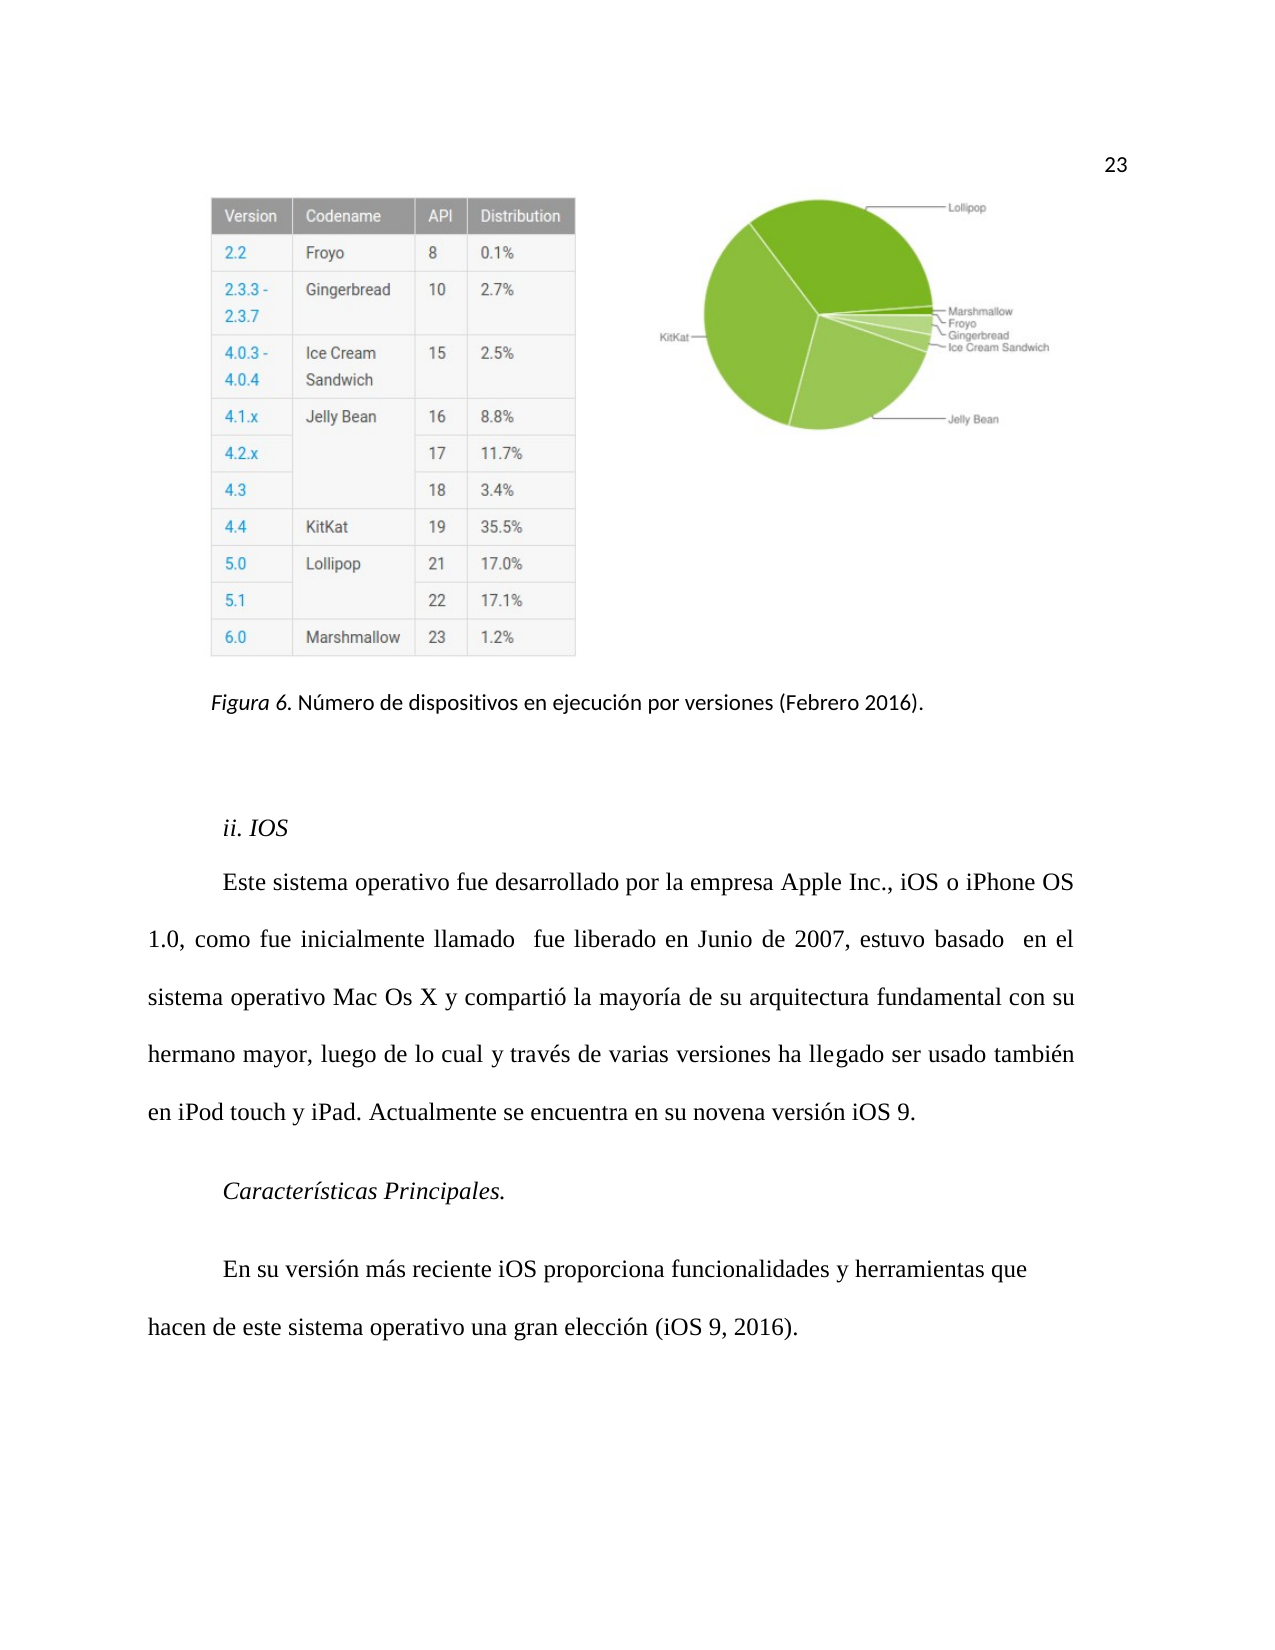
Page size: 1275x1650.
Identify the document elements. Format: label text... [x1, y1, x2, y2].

text En su versión más reciente iOS proporciona funcionalidades y herramientas que hacen de este sistema operativo una gran elección (iOS 9, 2016). [148, 1254, 1029, 1341]
text Figura 6. Número de dispositivos en ejecución por versiones (Febrero 2016). [211, 688, 1142, 715]
picture [203, 186, 1058, 672]
text Características Principales. [222, 1176, 1142, 1205]
picture [210, 687, 1069, 737]
text 1.0, como fue inicialmente llamado fue liberado en Junio de 2007, estuvo basado en el sistema operativo Mac Os X y compartió la mayoría de su arquitectura fundamental con su hermano mayor, luego de lo cual y través de varias versiones ha llegado ser usado también en iPod touch y iPad. Actualmente se encuentra en su novena versión iOS 9. [148, 924, 1075, 1126]
text ii. IOS [222, 813, 1142, 842]
text Este sistema operativo fue desarrollado por la empresa Apple Inc., iOS o iPhone OS [222, 867, 1142, 896]
